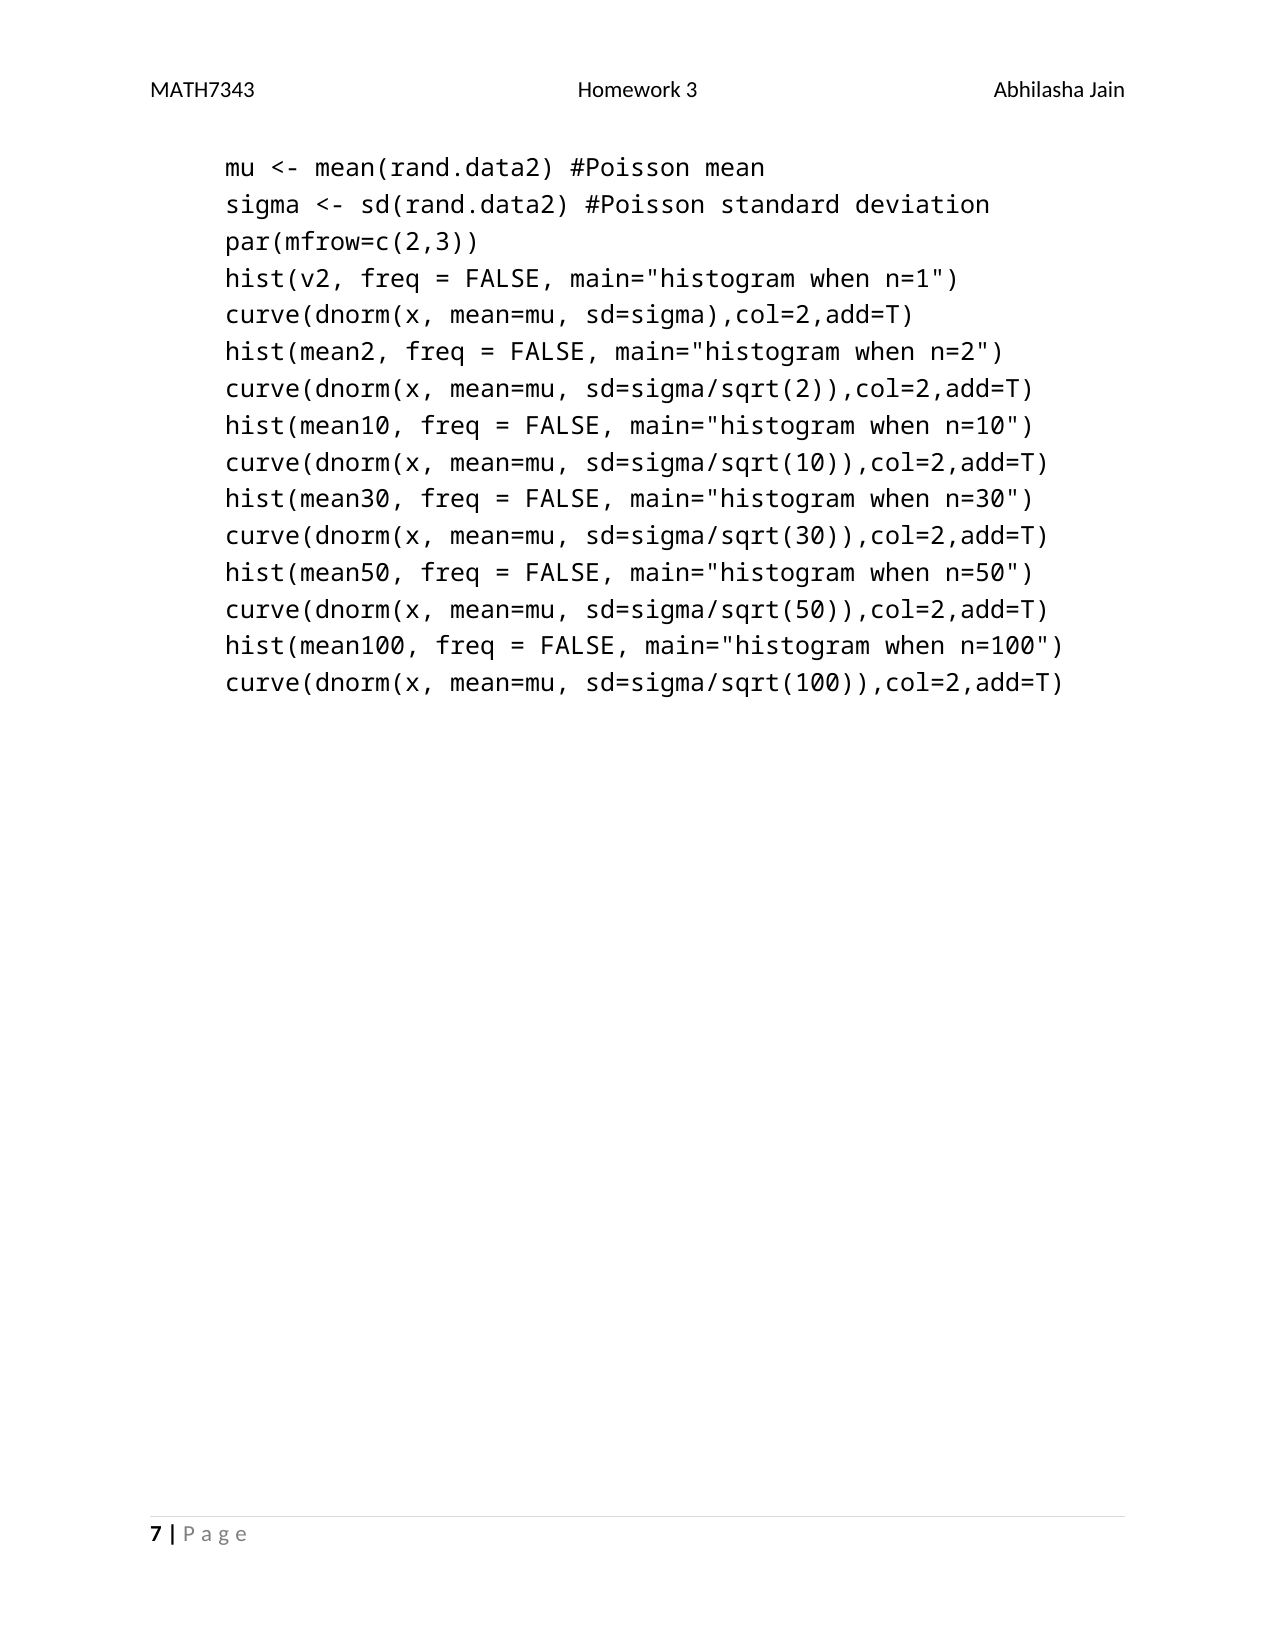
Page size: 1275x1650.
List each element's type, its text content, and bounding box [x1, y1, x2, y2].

list hist(mean10, freq = FALSE, main="histogram when n=10") [225, 407, 1125, 441]
list sigma <- sd(rand.data2) #Poisson standard deviation [225, 187, 1125, 221]
list curve(dnorm(x, mean=mu, sd=sigma/sqrt(10)),col=2,add=T) [225, 444, 1125, 478]
list curve(dnorm(x, mean=mu, sd=sigma/sqrt(100)),col=2,add=T) [225, 665, 1125, 699]
list curve(dnorm(x, mean=mu, sd=sigma/sqrt(2)),col=2,add=T) [225, 371, 1125, 405]
list curve(dnorm(x, mean=mu, sd=sigma/sqrt(30)),col=2,add=T) [225, 518, 1125, 552]
list hist(mean2, freq = FALSE, main="histogram when n=2") [225, 334, 1125, 368]
list hist(mean100, freq = FALSE, main="histogram when n=100") [225, 628, 1125, 662]
list par(mfrow=c(2,3)) [225, 223, 1125, 258]
list hist(mean50, freq = FALSE, main="histogram when n=50") [225, 554, 1125, 588]
list curve(dnorm(x, mean=mu, sd=sigma),col=2,add=T) [225, 297, 1125, 331]
list hist(v2, freq = FALSE, main="histogram when n=1") [225, 260, 1125, 294]
list mu <- mean(rand.data2) #Poisson mean [225, 150, 1125, 184]
list hist(mean30, freq = FALSE, main="histogram when n=30") [225, 481, 1125, 515]
list curve(dnorm(x, mean=mu, sd=sigma/sqrt(50)),col=2,add=T) [225, 591, 1125, 625]
